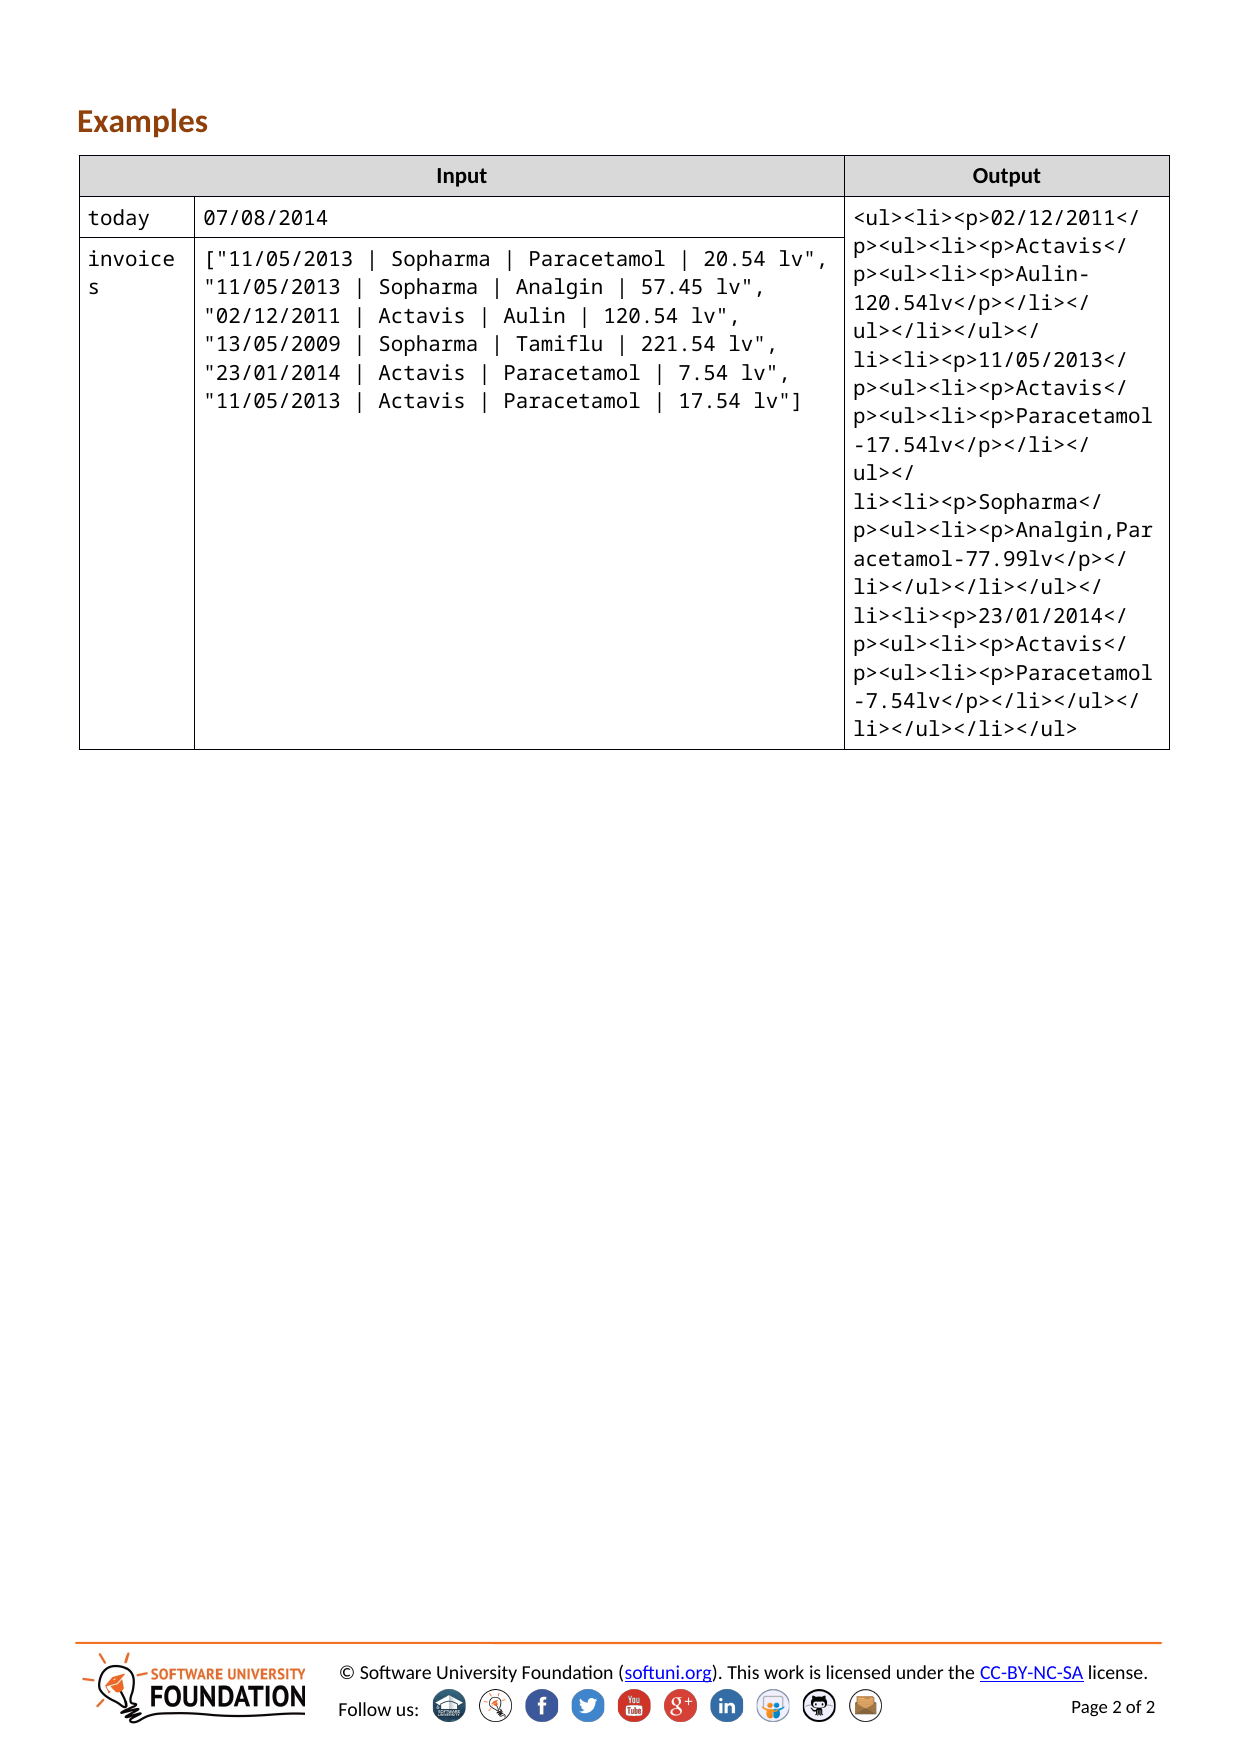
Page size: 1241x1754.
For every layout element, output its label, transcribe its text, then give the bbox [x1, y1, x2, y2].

picture [432, 1689, 466, 1722]
picture [525, 1689, 559, 1722]
picture [849, 1689, 882, 1722]
subtitle Examples [77, 99, 1163, 140]
picture [479, 1689, 512, 1722]
picture [756, 1689, 790, 1722]
table_cell invoices [80, 238, 194, 749]
table_cell ["11/05/2013 | Sopharma | Paracetamol | 20.54 lv", "11/05/2013 | Sopharma | Analgin | 57.45 lv", "02/12/2011 | Actavis | Aulin | 120.54 lv", "13/05/2009 | Sopharma | Tamiflu | 221.54 lv", "23/01/2014 | Actavis | Paracetamol | 7.54 lv", "11/05/2013 | Actavis | Paracetamol | 17.54 lv"] [195, 238, 844, 749]
table_header Output [845, 156, 1169, 196]
picture [617, 1689, 651, 1722]
picture [81, 1651, 305, 1724]
table_cell <ul><li><p>02/12/2011</p><ul><li><p>Actavis</p><ul><li><p>Aulin-120.54lv</p></li></ul></li></ul></li><li><p>11/05/2013</p><ul><li><p>Actavis</p><ul><li><p>Paracetamol-17.54lv</p></li></ul></li><li><p>Sopharma</p><ul><li><p>Analgin,Paracetamol-77.99lv</p></li></ul></li></ul></li><li><p>23/01/2014</p><ul><li><p>Actavis</p><ul><li><p>Paracetamol-7.54lv</p></li></ul></li></ul></li></ul> [845, 197, 1169, 749]
picture [664, 1689, 697, 1722]
picture [571, 1689, 605, 1722]
picture [710, 1689, 744, 1722]
table_cell 07/08/2014 [195, 197, 844, 237]
picture [802, 1689, 836, 1722]
table_header Input [80, 156, 844, 196]
table_cell today [80, 197, 194, 237]
